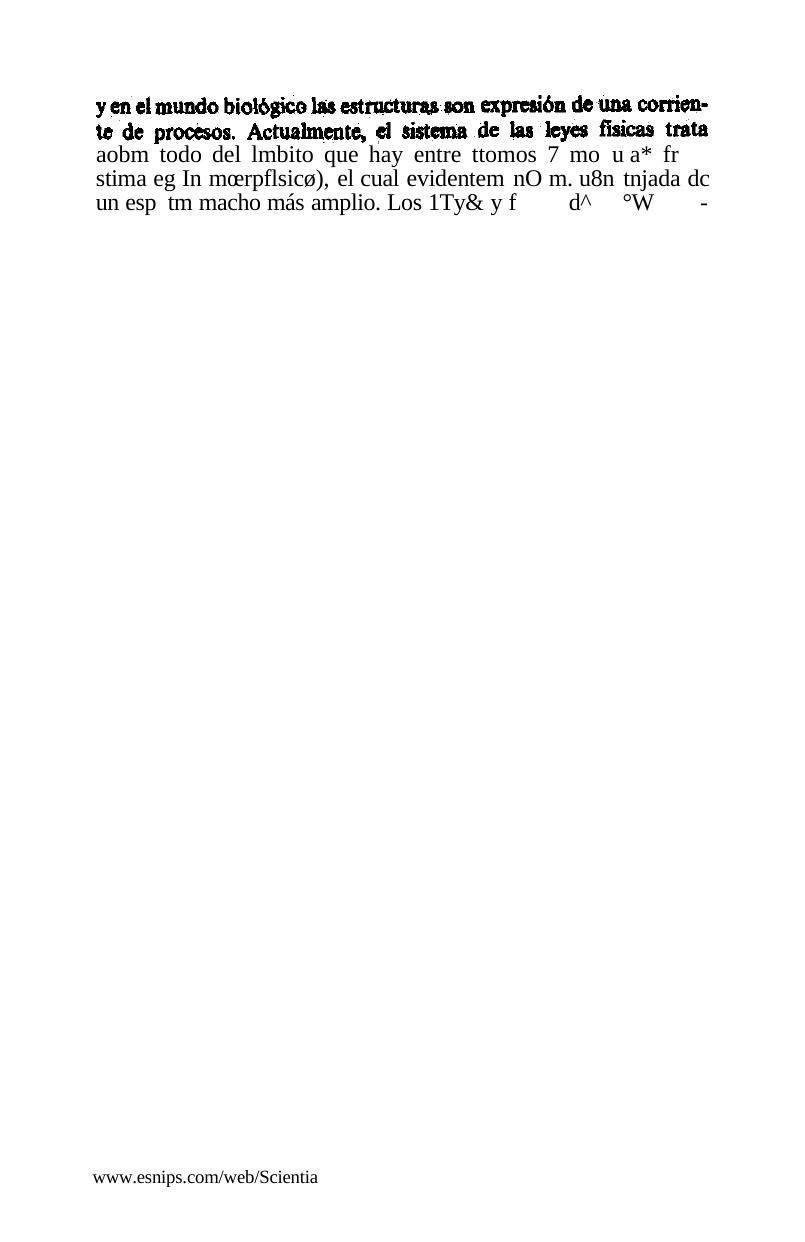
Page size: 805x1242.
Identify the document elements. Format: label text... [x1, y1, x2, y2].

text aobm todo del lmbito que hay entre ttomos 7 mo u a* fr stima eg In mœrpflsicø), el cual evidentem nO m. u8n tnjada dc un esp tm macho más amplio. Los 1Ty& y f d^ °W - [96, 143, 710, 215]
picture [96, 95, 708, 144]
